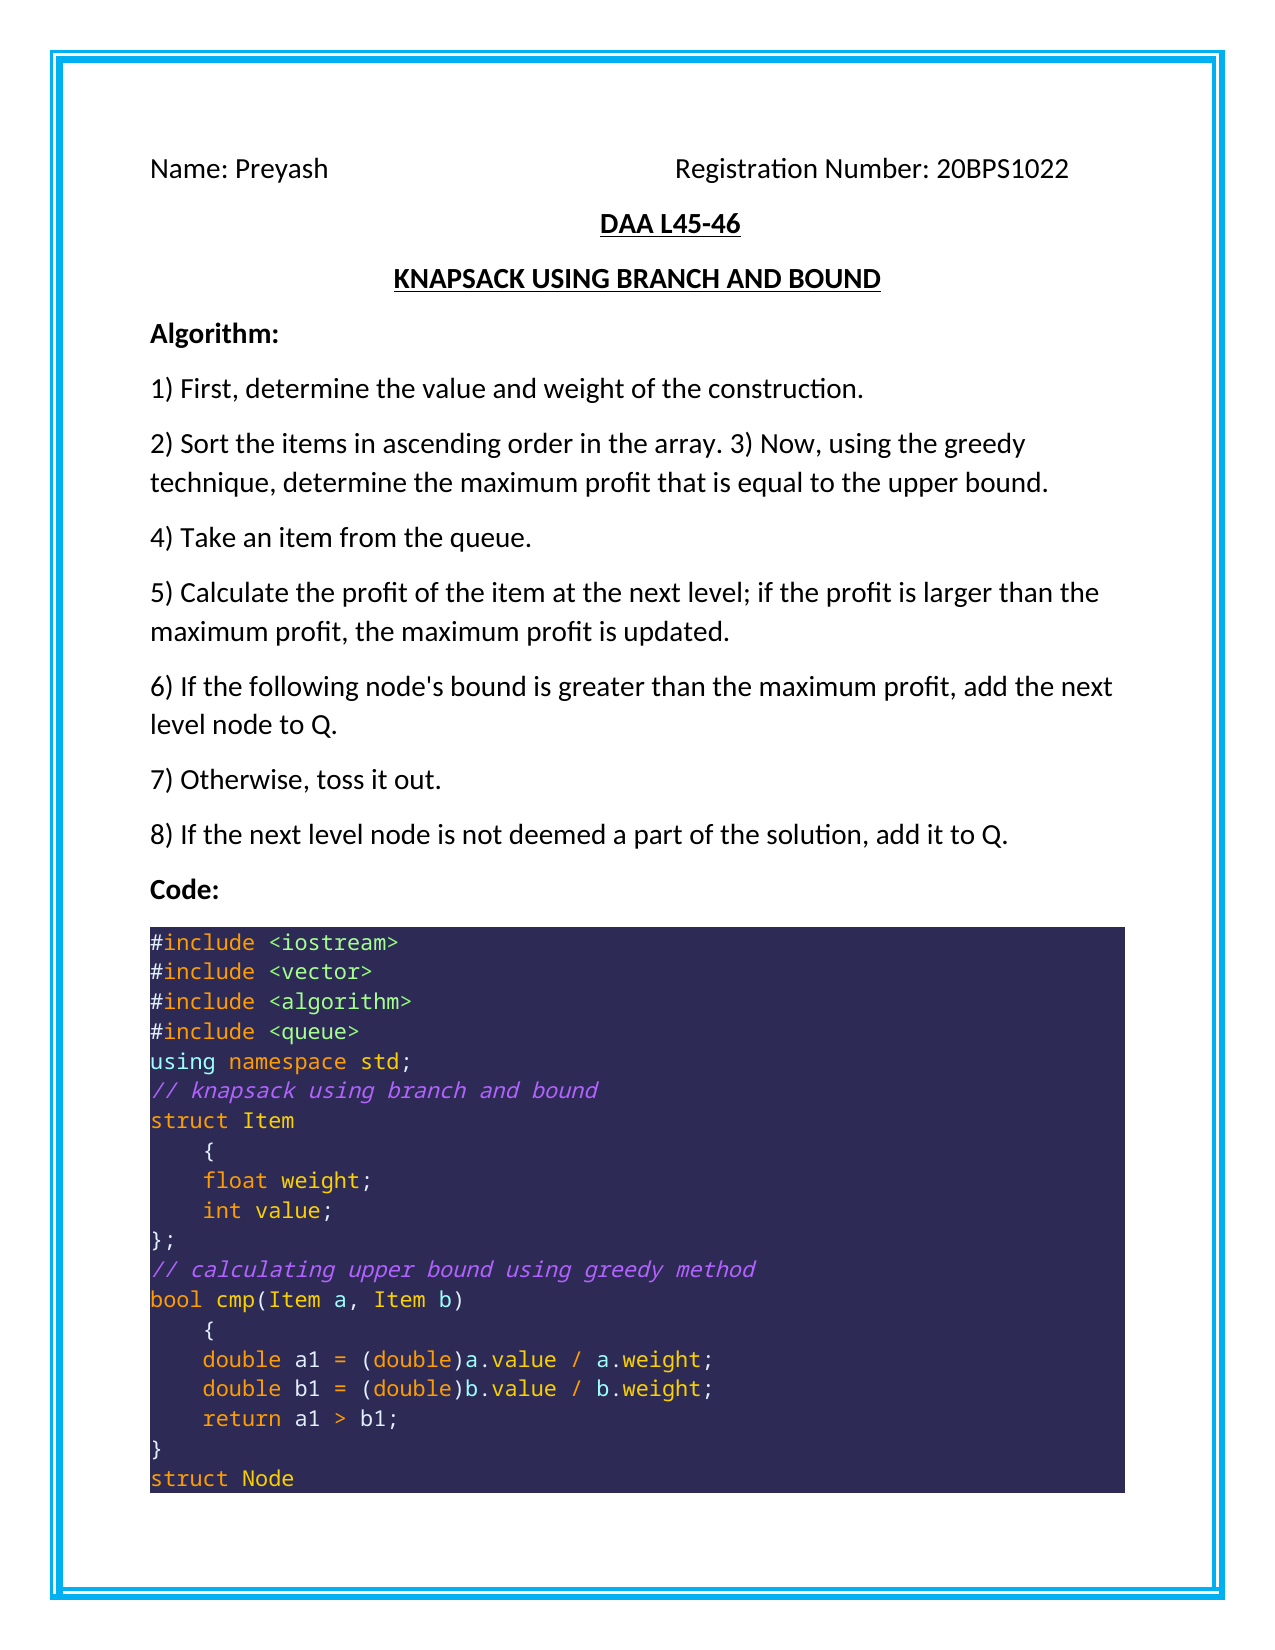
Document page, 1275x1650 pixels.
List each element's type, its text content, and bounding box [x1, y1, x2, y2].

text Code: [150, 871, 1125, 907]
text #include <algorithm> [150, 986, 1125, 1016]
text #include <queue> [150, 1016, 1125, 1046]
text 1) First, determine the value and weight of the construction. [150, 370, 1125, 406]
text double b1 = (double)b.value / b.weight; [150, 1373, 1125, 1403]
text #include <vector> [150, 956, 1125, 986]
text int value; [150, 1195, 1125, 1224]
text }; [150, 1224, 1125, 1254]
text return a1 > b1; [150, 1403, 1125, 1433]
text 2) Sort the items in ascending order in the array. 3) Now, using the greedy technique, determine the maximum profit that is equal to the upper bound. [150, 426, 1125, 499]
text using namespace std; [150, 1046, 1125, 1076]
text 7) Otherwise, toss it out. [150, 761, 1125, 797]
text KNAPSACK USING BRANCH AND BOUND [150, 260, 1125, 296]
text double a1 = (double)a.value / a.weight; [150, 1344, 1125, 1373]
text Algorithm: [150, 315, 1125, 351]
text { [150, 1314, 1125, 1344]
text struct Node [150, 1463, 1125, 1493]
text } [150, 1433, 1125, 1463]
text { [150, 1135, 1125, 1165]
text 5) Calculate the profit of the item at the next level; if the profit is larger than the maximum profit, the maximum profit is updated. [150, 574, 1125, 648]
text #include <iostream> [150, 927, 1125, 956]
text bool cmp(Item a, Item b) [150, 1284, 1125, 1314]
text 6) If the following node's bound is greater than the maximum profit, add the next level node to Q. [150, 668, 1125, 742]
text Name: Preyash Registration Number: 20BPS1022 [150, 150, 1125, 186]
text // knapsack using branch and bound [150, 1076, 1125, 1105]
text DAA L45-46 [525, 205, 1125, 241]
text float weight; [150, 1165, 1125, 1195]
text // calculating upper bound using greedy method [150, 1254, 1125, 1284]
text struct Item [150, 1105, 1125, 1135]
text 4) Take an item from the queue. [150, 519, 1125, 555]
text 8) If the next level node is not deemed a part of the solution, add it to Q. [150, 816, 1125, 852]
